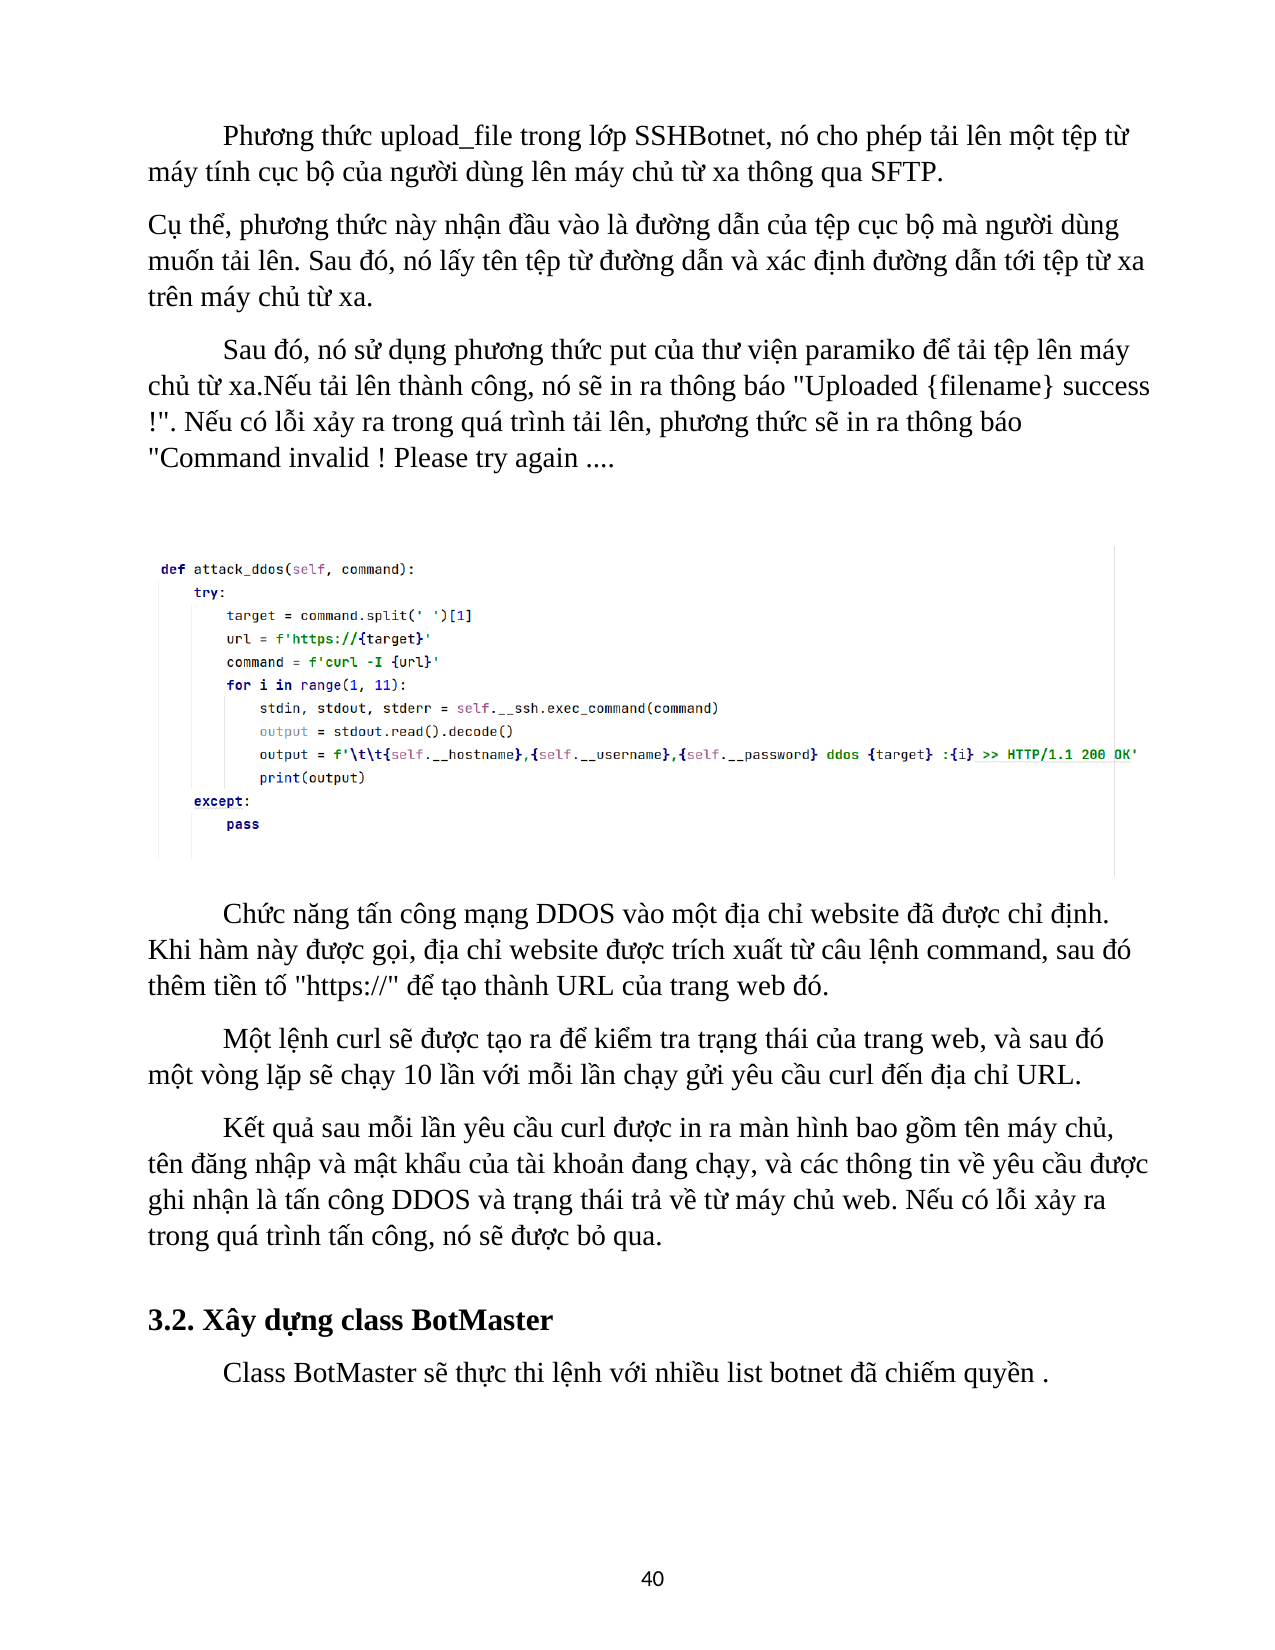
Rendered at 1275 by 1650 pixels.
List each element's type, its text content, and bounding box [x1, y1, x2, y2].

picture [147, 546, 1157, 877]
text Class BotMaster sẽ thực thi lệnh với nhiều list botnet đã chiếm quyền . [148, 1355, 1157, 1388]
text Chức năng tấn công mạng DDOS vào một địa chỉ website đã được chỉ định. Khi hàm này được gọi, địa chỉ website được trích xuất từ câu lệnh command, sau đó thêm tiền tố "https://" để tạo thành URL của trang web đó. [148, 896, 1157, 1002]
text Sau đó, nó sử dụng phương thức put của thư viện paramiko để tải tệp lên máy chủ từ xa.Nếu tải lên thành công, nó sẽ in ra thông báo "Uploaded {filename} success !". Nếu có lỗi xảy ra trong quá trình tải lên, phương thức sẽ in ra thông báo "Command invalid ! Please try again .... [148, 332, 1157, 474]
text Phương thức upload_file trong lớp SSHBotnet, nó cho phép tải lên một tệp từ máy tính cục bộ của người dùng lên máy chủ từ xa thông qua SFTP. [148, 118, 1157, 188]
text 3.2. Xây dựng class BotMaster [148, 1301, 1157, 1337]
text Cụ thể, phương thức này nhận đầu vào là đường dẫn của tệp cục bộ mà người dùng muốn tải lên. Sau đó, nó lấy tên tệp từ đường dẫn và xác định đường dẫn tới tệp từ xa trên máy chủ từ xa. [148, 207, 1157, 313]
text Kết quả sau mỗi lần yêu cầu curl được in ra màn hình bao gồm tên máy chủ, tên đăng nhập và mật khẩu của tài khoản đang chạy, và các thông tin về yêu cầu được ghi nhận là tấn công DDOS và trạng thái trả về từ máy chủ web. Nếu có lỗi xảy ra trong quá trình tấn công, nó sẽ được bỏ qua. [148, 1110, 1157, 1282]
text Một lệnh curl sẽ được tạo ra để kiểm tra trạng thái của trang web, và sau đó một vòng lặp sẽ chạy 10 lần với mỗi lần chạy gửi yêu cầu curl đến địa chỉ URL. [148, 1021, 1157, 1091]
